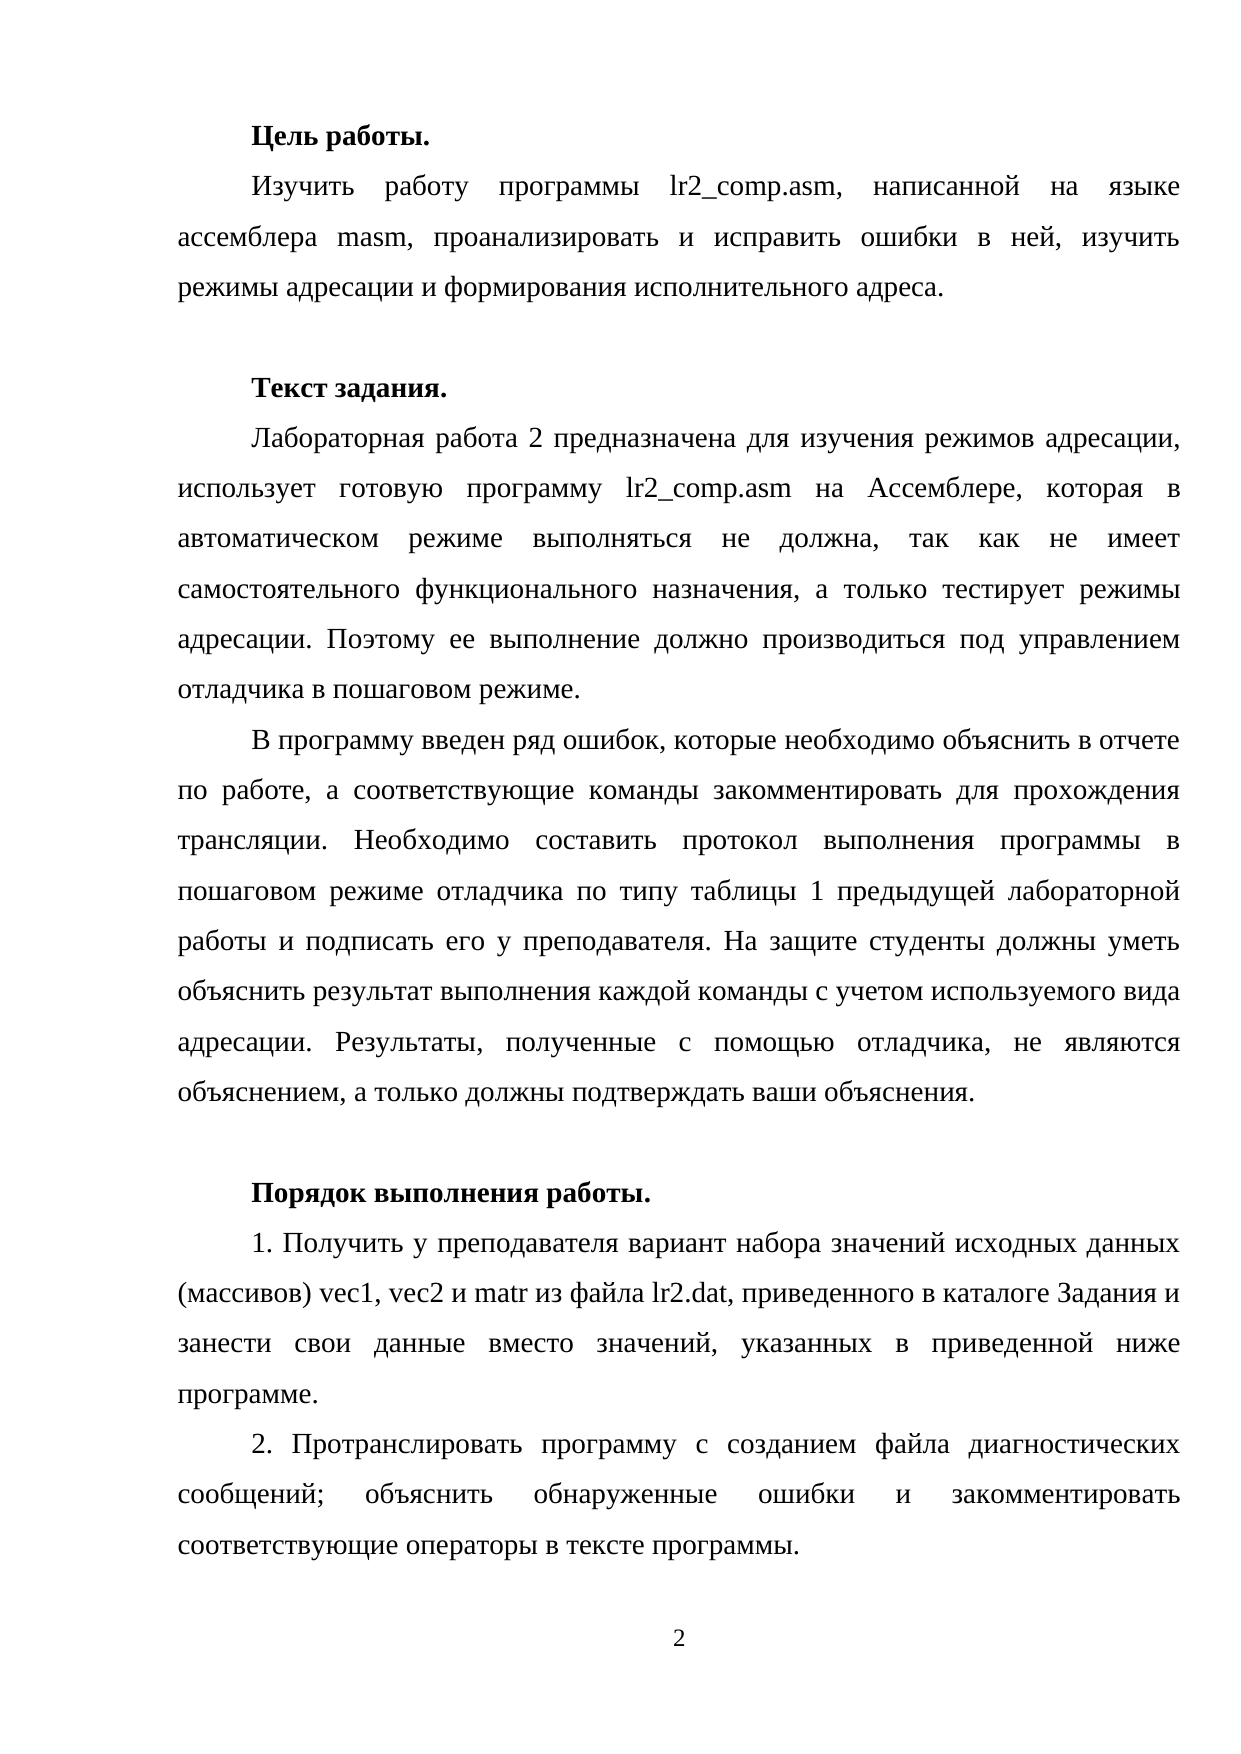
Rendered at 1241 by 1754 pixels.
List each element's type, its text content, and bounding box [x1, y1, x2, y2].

text Порядок выполнения работы. [177, 1175, 1181, 1208]
text В программу введен ряд ошибок, которые необходимо объяснить в отчете по работе, а соответствующие команды закомментировать для прохождения трансляции. Необходимо составить протокол выполнения программы в пошаговом режиме отладчика по типу таблицы 1 предыдущей лабораторной работы и подписать его у преподавателя. На защите студенты должны уметь объяснить результат выполнения каждой команды с учетом используемого вида адресации. Результаты, полученные с помощью отладчика, не являются объяснением, а только должны подтверждать ваши объяснения. [177, 722, 1181, 1108]
text Лабораторная работа 2 предназначена для изучения режимов адресации, использует готовую программу lr2_comp.asm на Ассемблере, которая в автоматическом режиме выполняться не должна, так как не имеет самостоятельного функционального назначения, а только тестирует режимы адресации. Поэтому ее выполнение должно производиться под управлением отладчика в пошаговом режиме. [177, 420, 1181, 705]
text Изучить работу программы lr2_comp.asm, написанной на языке ассемблера masm, проанализировать и исправить ошибки в ней, изучить режимы адресации и формирования исполнительного адреса. [177, 168, 1181, 303]
text Цель работы. [177, 118, 1181, 152]
text 2. Протранслировать программу с созданием файла диагностических сообщений; объяснить обнаруженные ошибки и закомментировать соответствующие операторы в тексте программы. [177, 1426, 1181, 1560]
text 1. Получить у преподавателя вариант набора значений исходных данных (массивов) vec1, vec2 и matr из файла lr2.dat, приведенного в каталоге Задания и занести свои данные вместо значений, указанных в приведенной ниже программе. [177, 1225, 1181, 1409]
text Текст задания. [177, 370, 1181, 403]
